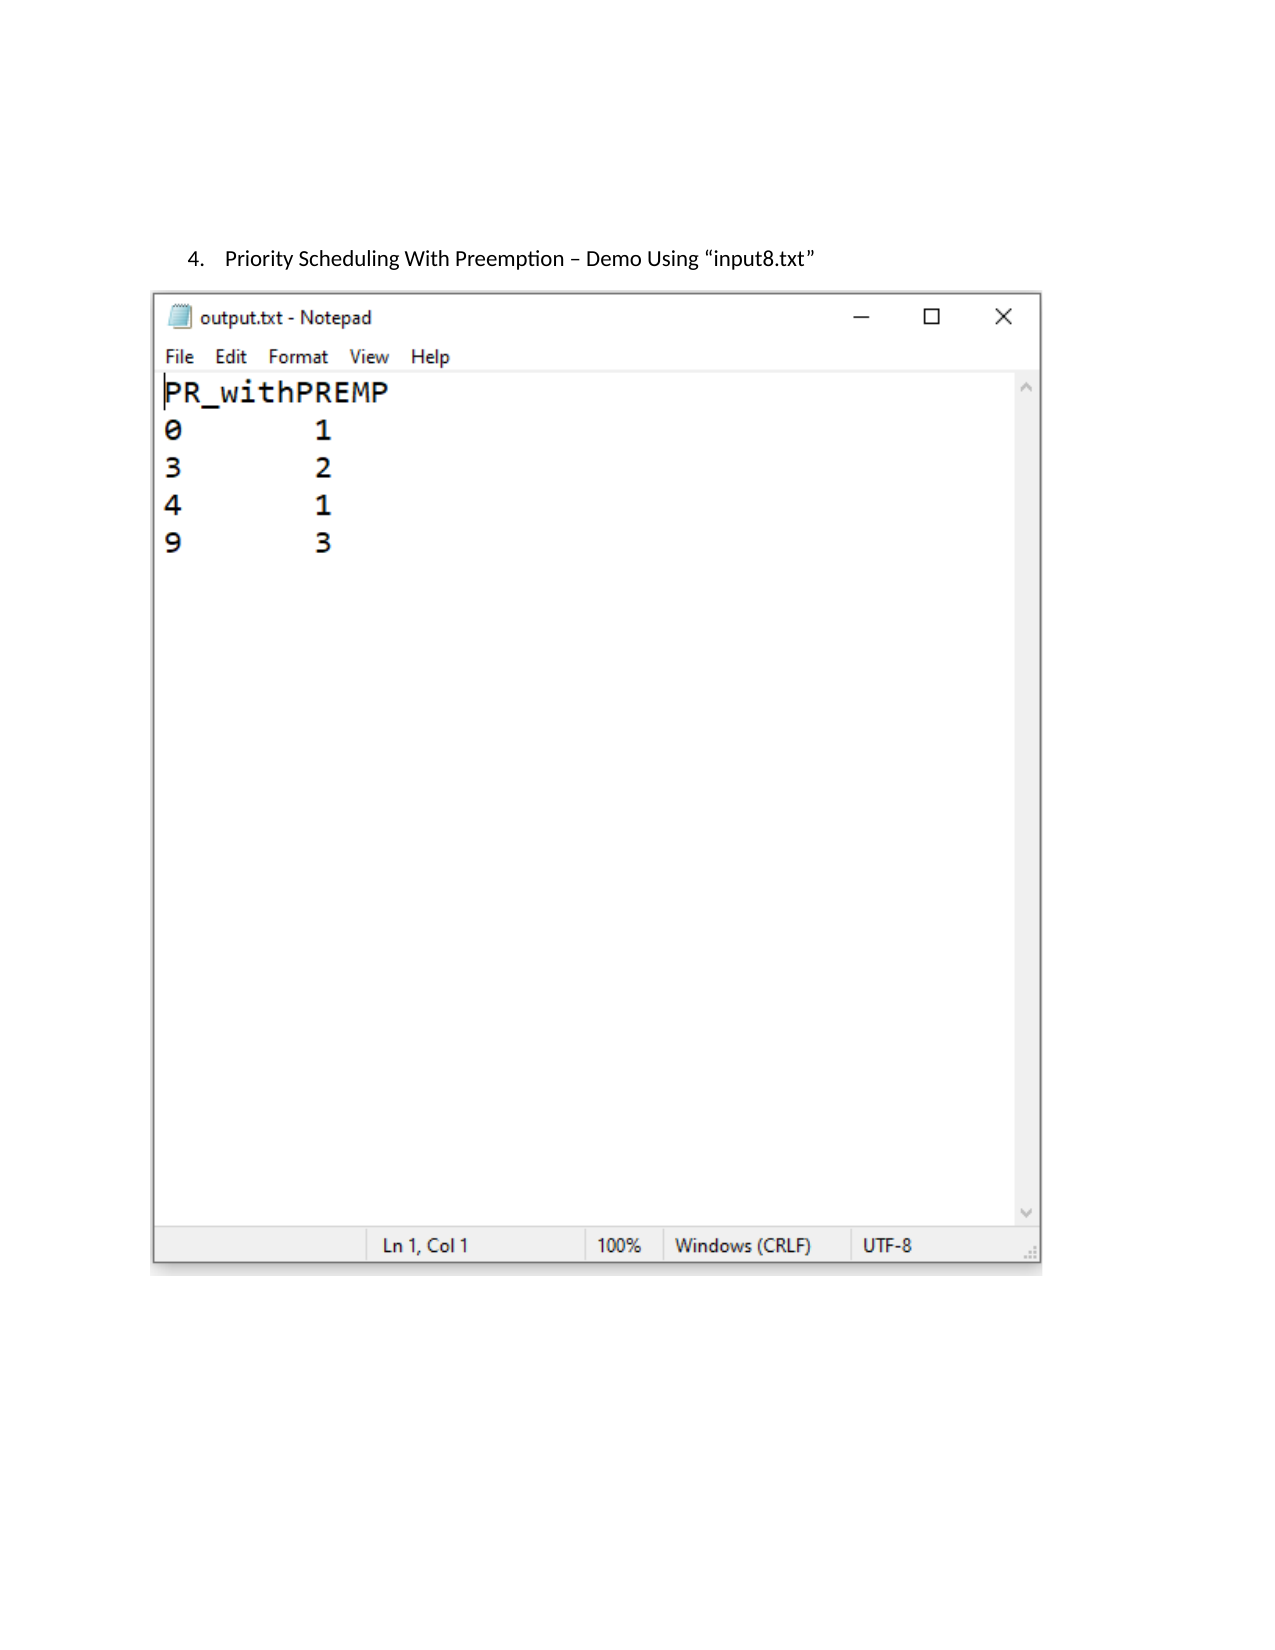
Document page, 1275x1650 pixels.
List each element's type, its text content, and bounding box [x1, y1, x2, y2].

picture [150, 290, 1043, 1276]
list Priority Scheduling With Preemption – Demo Using “input8.txt” [187, 244, 1125, 272]
